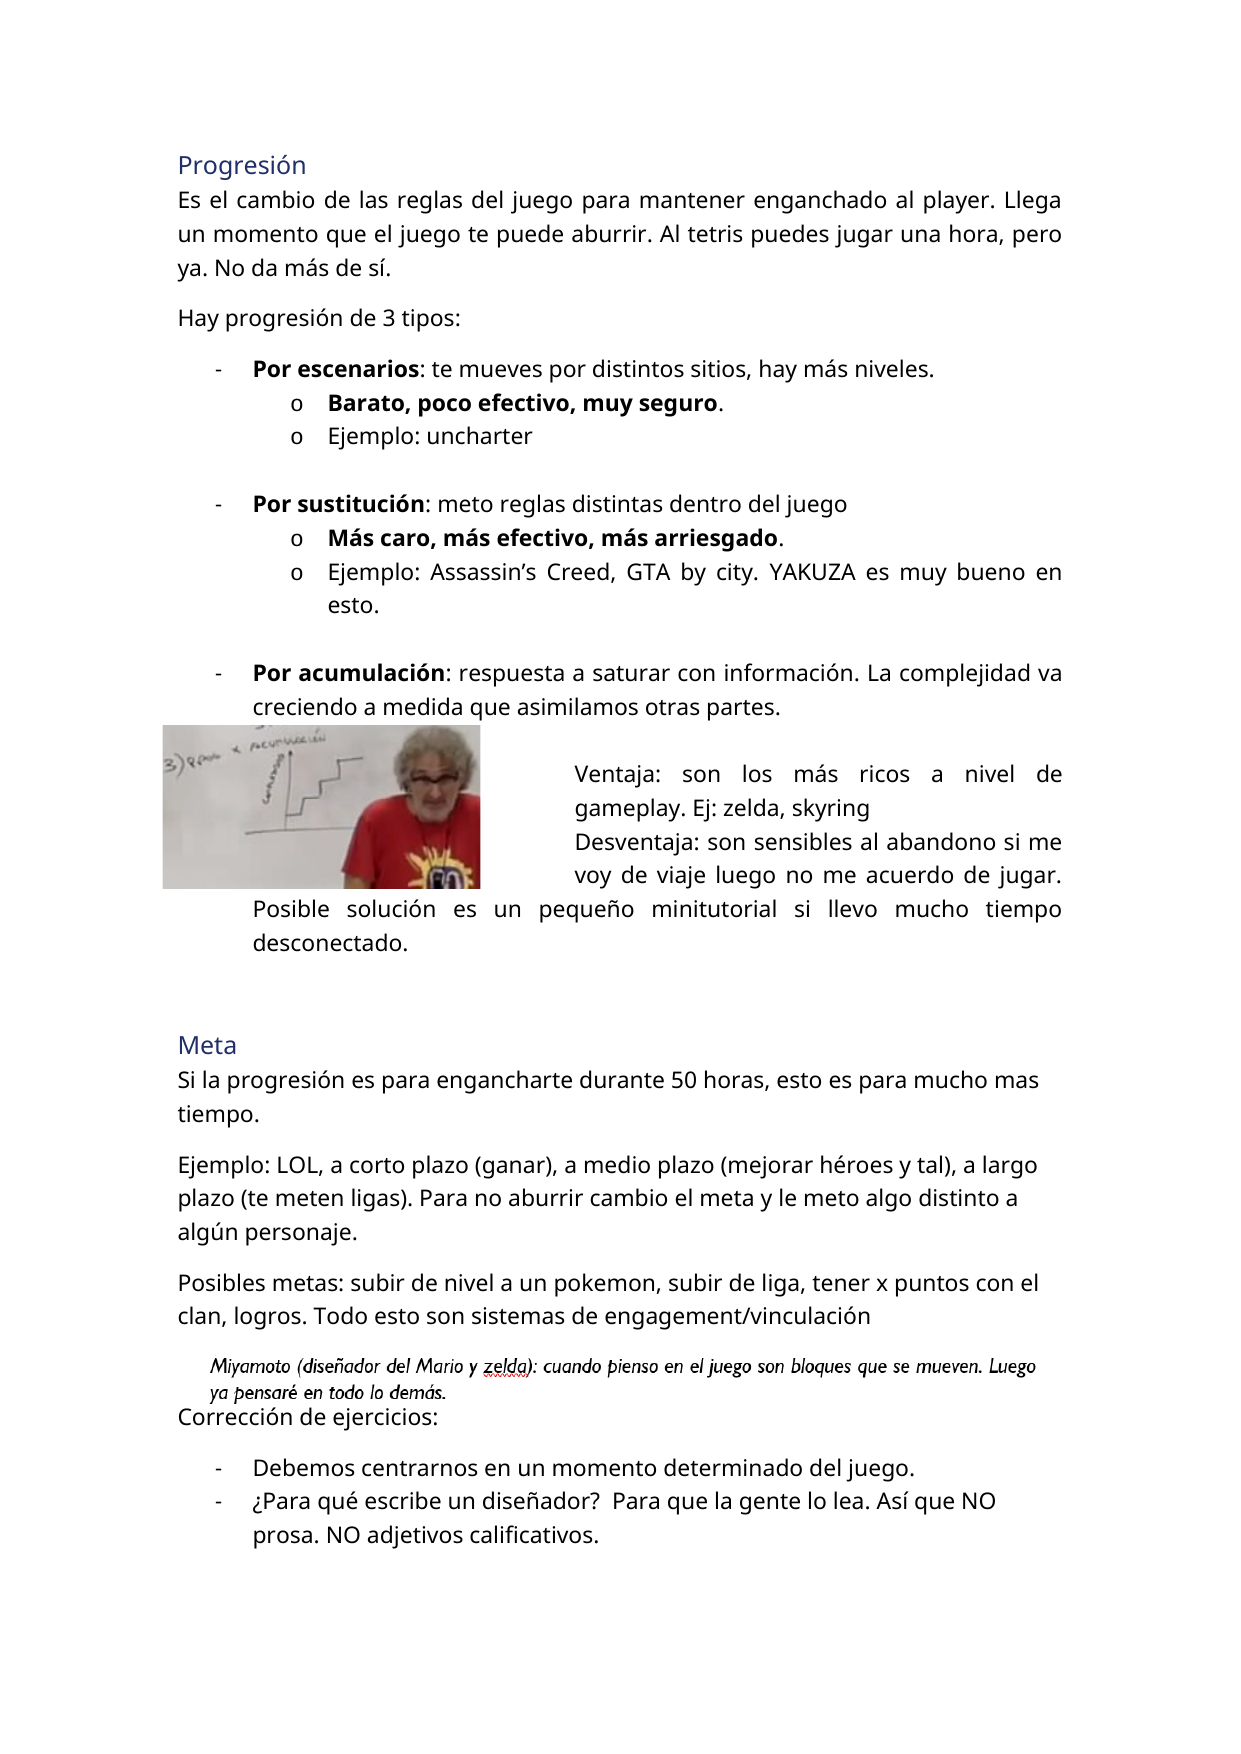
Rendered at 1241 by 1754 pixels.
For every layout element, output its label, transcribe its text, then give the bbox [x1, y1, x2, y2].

list Por acumulación: respuesta a saturar con información. La complejidad va creciendo a medida que asimilamos otras partes. [215, 657, 1063, 722]
list Ejemplo: Assassin’s Creed, GTA by city. YAKUZA es muy bueno en esto. [290, 556, 1063, 621]
list Barato, poco efectivo, muy seguro. [290, 386, 1063, 418]
text Posibles metas: subir de nivel a un pokemon, subir de liga, tener x puntos con el clan, logros. Todo esto son sistemas de engagement/vinculación [177, 1267, 1063, 1332]
text Ejemplo: LOL, a corto plazo (ganar), a medio plazo (mejorar héroes y tal), a largo plazo (te meten ligas). Para no aburrir cambio el meta y le meto algo distinto a algún personaje. [177, 1149, 1063, 1247]
subtitle Meta [177, 1028, 1063, 1062]
list Más caro, más efectivo, más arriesgado. [290, 522, 1063, 553]
picture [161, 725, 480, 888]
list Desventaja: son sensibles al abandono si me voy de viaje luego no me acuerdo de jugar. Posible solución es un pequeño minitutorial si llevo mucho tiempo desconectado. [252, 826, 1063, 958]
text Hay progresión de 3 tipos: [177, 302, 1063, 333]
list Por escenarios: te mueves por distintos sitios, hay más niveles. [215, 353, 1063, 384]
list Debemos centrarnos en un momento determinado del juego. [215, 1452, 1063, 1483]
list ¿Para qué escribe un diseñador? Para que la gente lo lea. Así que NO prosa. NO adjetivos calificativos. [215, 1485, 1063, 1550]
text Es el cambio de las reglas del juego para mantener enganchado al player. Llega un momento que el juego te puede aburrir. Al tetris puedes jugar una hora, pero ya. No da más de sí. [177, 184, 1063, 283]
subtitle Progresión [177, 148, 1063, 182]
text Si la progresión es para engancharte durante 50 horas, esto es para mucho mas tiempo. [177, 1064, 1063, 1129]
picture [181, 1314, 1068, 1441]
list Ventaja: son los más ricos a nivel de gameplay. Ej: zelda, skyring [480, 758, 1063, 823]
list Ejemplo: uncharter [290, 420, 1063, 452]
text Corrección de ejercicios: [177, 1401, 1063, 1432]
list Por sustitución: meto reglas distintas dentro del juego [215, 488, 1063, 519]
